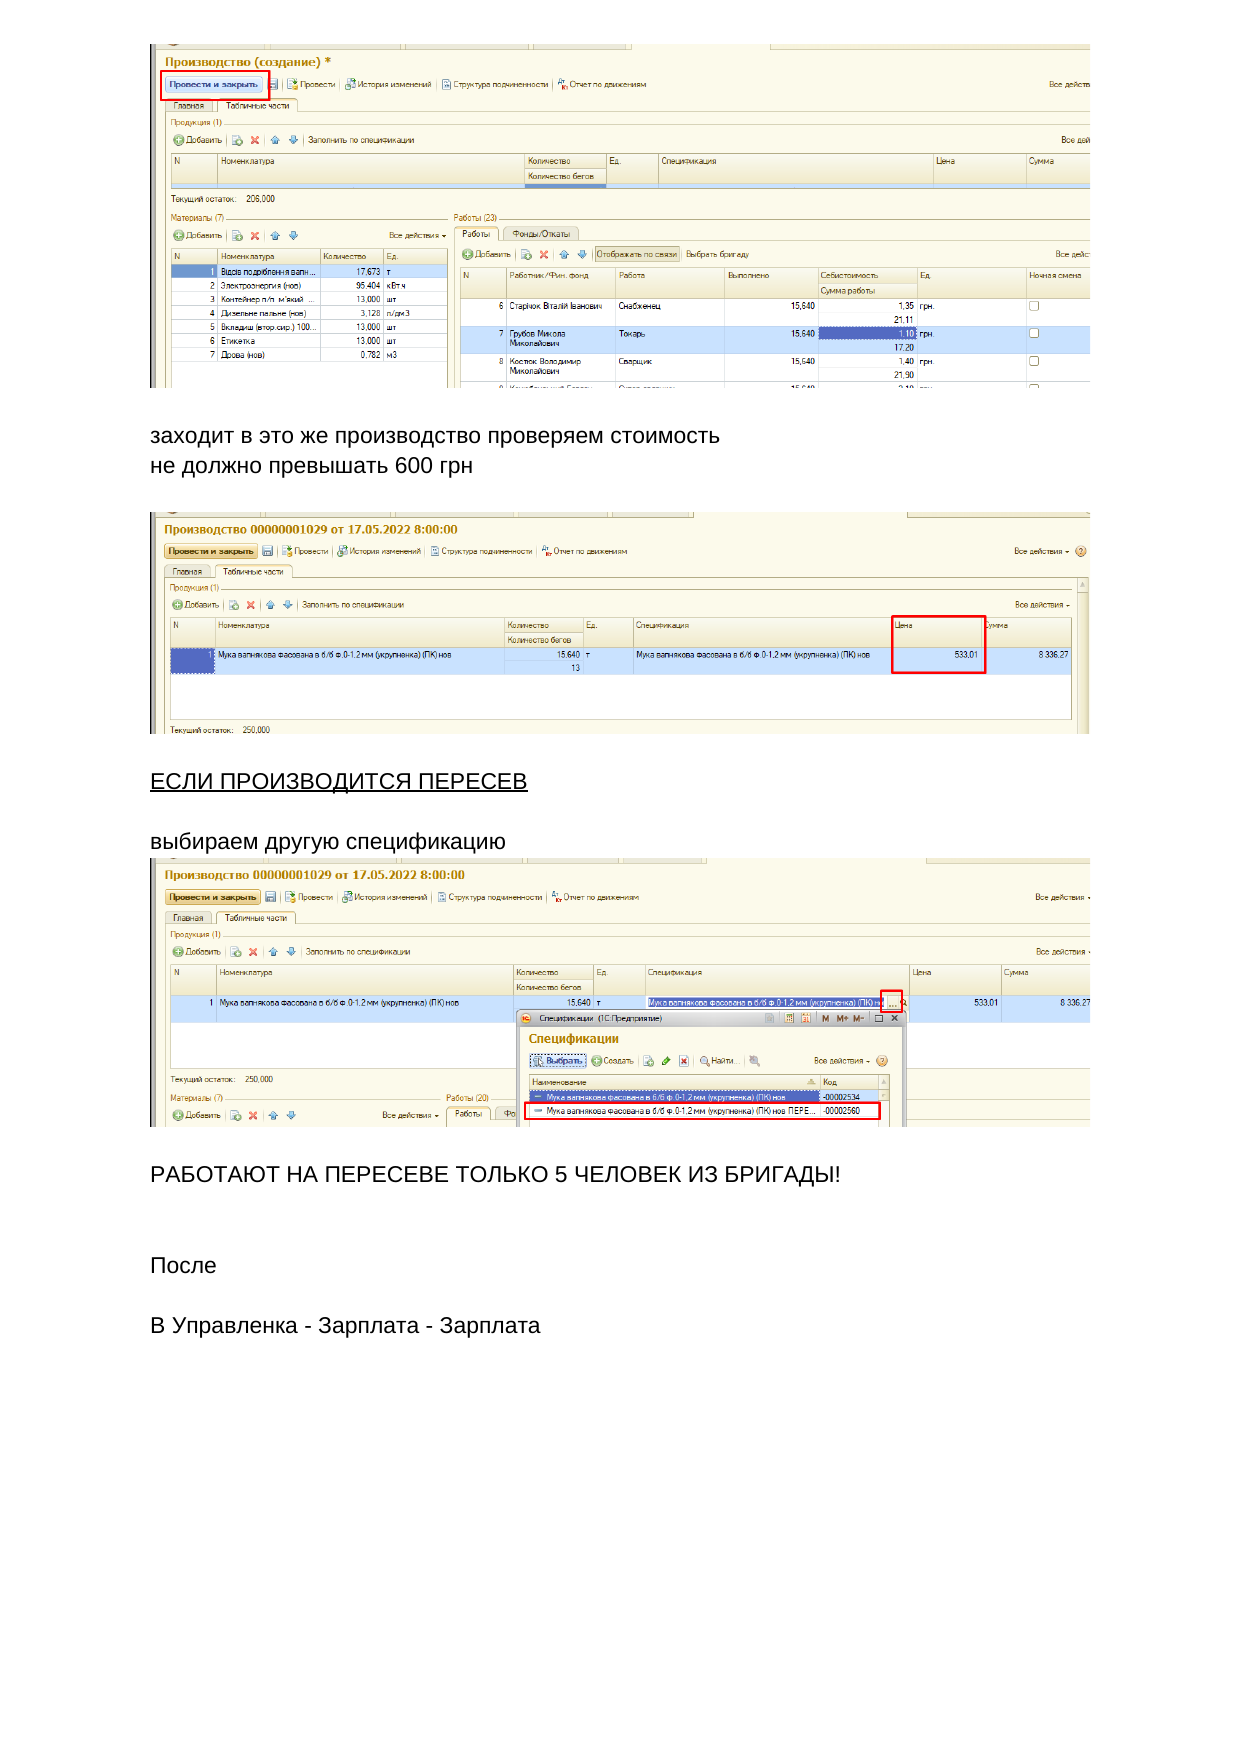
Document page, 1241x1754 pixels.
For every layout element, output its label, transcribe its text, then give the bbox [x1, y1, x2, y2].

text не должно превышать 600 грн [150, 452, 1090, 479]
text РАБОТАЮТ НА ПЕРЕСЕВЕ ТОЛЬКО 5 ЧЕЛОВЕК ИЗ БРИГАДЫ! [150, 1161, 1090, 1187]
text В Управленка - Зарплата - Зарплата [150, 1312, 1090, 1338]
text выбираем другую спецификацию [150, 828, 1090, 858]
text ЕСЛИ ПРОИЗВОДИТСЯ ПЕРЕСЕВ [150, 768, 1090, 794]
picture [150, 858, 1091, 1127]
picture [150, 512, 1091, 734]
text После [150, 1252, 1090, 1278]
text заходит в это же производство проверяем стоимость [150, 422, 1090, 448]
picture [150, 44, 1091, 388]
